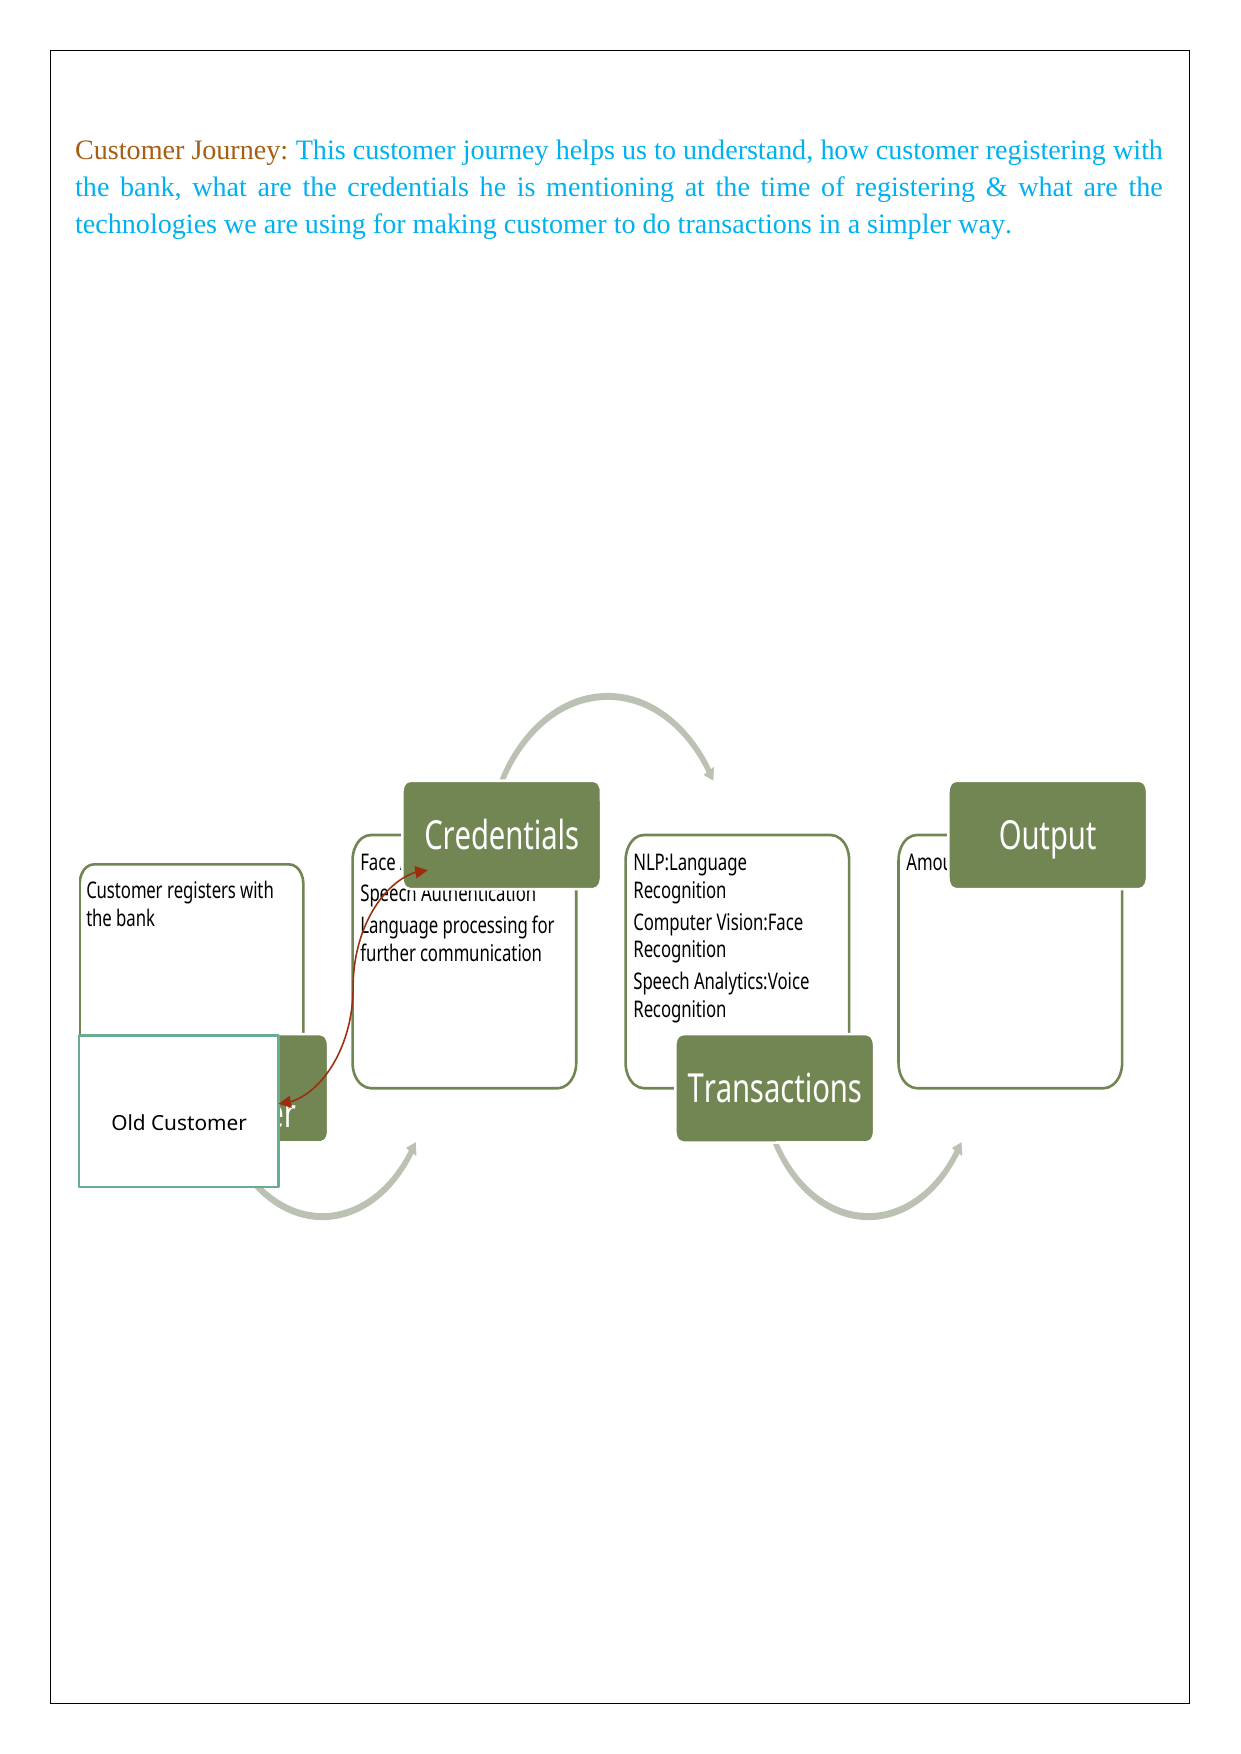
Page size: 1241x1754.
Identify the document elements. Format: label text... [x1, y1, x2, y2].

text Customer Journey: This customer journey helps us to understand, how customer registering with the bank, what are the credentials he is mentioning at the time of registering & what are the technologies we are using for making customer to do transactions in a simpler way. [75, 133, 1165, 240]
